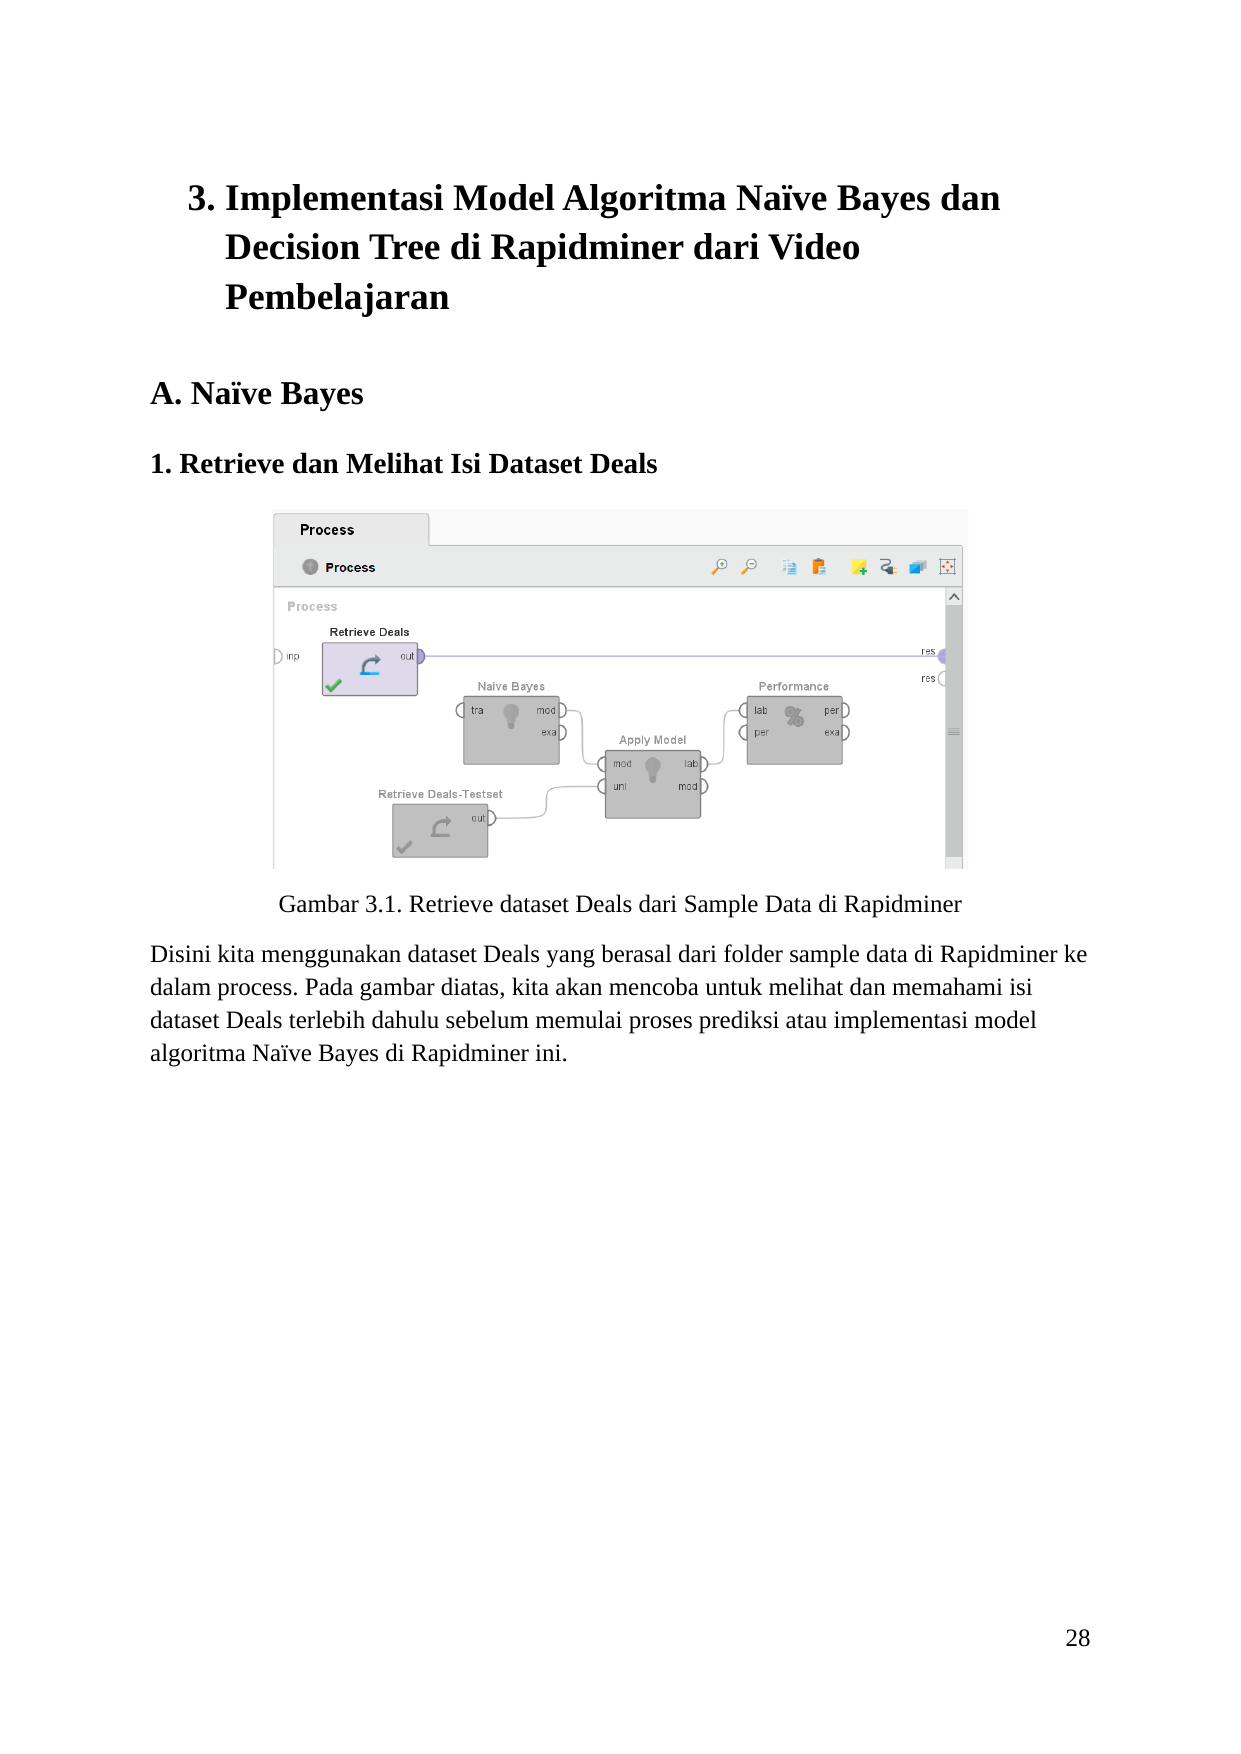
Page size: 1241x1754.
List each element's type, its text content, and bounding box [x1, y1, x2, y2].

text Disini kita menggunakan dataset Deals yang berasal dari folder sample data di Rapidminer ke dalam process. Pada gambar diatas, kita akan mencoba untuk melihat dan memahami isi dataset Deals terlebih dahulu sebelum memulai proses prediksi atau implementasi model algoritma Naïve Bayes di Rapidminer ini. [150, 939, 1090, 1067]
picture [272, 509, 969, 869]
subtitle Implementasi Model Algoritma Naïve Bayes dan Decision Tree di Rapidminer dari Video Pembelajaran [187, 175, 1090, 317]
subtitle A. Naïve Bayes [150, 373, 1090, 412]
text Gambar 3.1. Retrieve dataset Deals dari Sample Data di Rapidminer [150, 889, 1090, 918]
subtitle 1. Retrieve dan Melihat Isi Dataset Deals [150, 447, 1090, 480]
